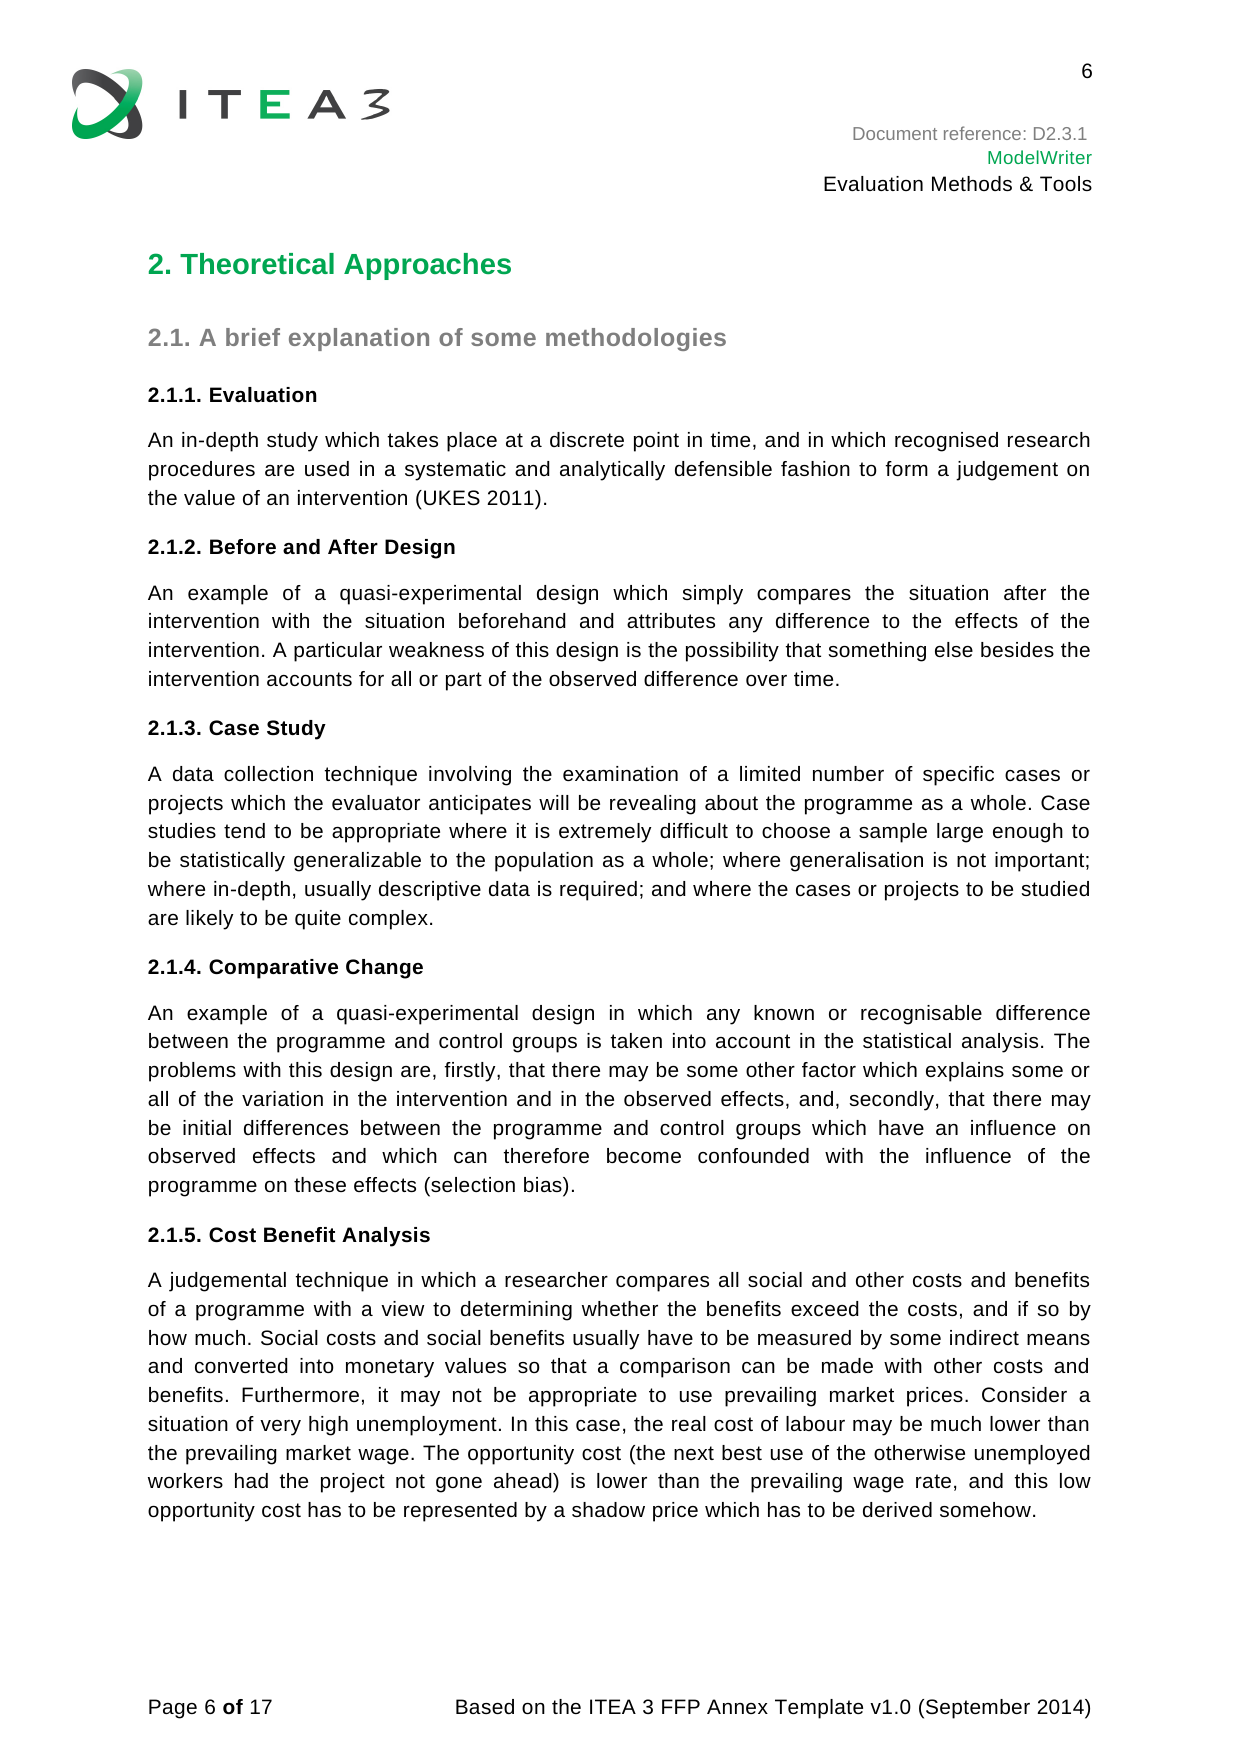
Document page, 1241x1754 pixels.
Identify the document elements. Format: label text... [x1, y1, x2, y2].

subtitle Evaluation [148, 382, 1092, 406]
subtitle Case Study [148, 716, 1092, 740]
subtitle Cost Benefit Analysis [148, 1222, 1092, 1246]
picture [0, 0, 442, 198]
text An example of a quasi-experimental design in which any known or recognisable difference between the programme and control groups is taken into account in the statistical analysis. The problems with this design are, firstly, that there may be some other factor which explains some or all of the variation in the intervention and in the observed effects, and, secondly, that there may be initial differences between the programme and control groups which have an influence on observed effects and which can therefore become confounded with the influence of the programme on these effects (selection bias). [148, 1000, 1092, 1197]
subtitle Before and After Design [148, 535, 1092, 559]
text An example of a quasi-experimental design which simply compares the situation after the intervention with the situation beforehand and attributes any difference to the effects of the intervention. A particular weakness of this design is the possibility that something else besides the intervention accounts for all or part of the observed difference over time. [148, 580, 1092, 691]
subtitle Theoretical Approaches [148, 247, 1092, 281]
text An in-depth study which takes place at a discrete point in time, and in which recognised research procedures are used in a systematic and analytically defensible fashion to form a judgement on the value of an intervention (UKES 2011). [148, 428, 1092, 509]
text A judgemental technique in which a researcher compares all social and other costs and benefits of a programme with a view to determining whether the benefits exceed the costs, and if so by how much. Social costs and social benefits usually have to be measured by some indirect means and converted into monetary values so that a comparison can be made with other costs and benefits. Furthermore, it may not be appropriate to use prevailing market prices. Consider a situation of very high unemployment. In this case, the real cost of labour may be much lower than the prevailing market wage. The opportunity cost (the next best use of the otherwise unemployed workers had the project not gone ahead) is lower than the prevailing wage rate, and this low opportunity cost has to be represented by a shadow price which has to be derived somehow. [148, 1268, 1092, 1522]
subtitle A brief explanation of some methodologies [148, 323, 1092, 352]
text A data collection technique involving the examination of a limited number of specific cases or projects which the evaluator anticipates will be revealing about the programme as a whole. Case studies tend to be appropriate where it is extremely difficult to choose a sample large enough to be statistically generalizable to the population as a whole; where generalisation is not important; where in-depth, usually descriptive data is required; and where the cases or projects to be studied are likely to be quite complex. [148, 762, 1092, 929]
subtitle Comparative Change [148, 955, 1092, 979]
